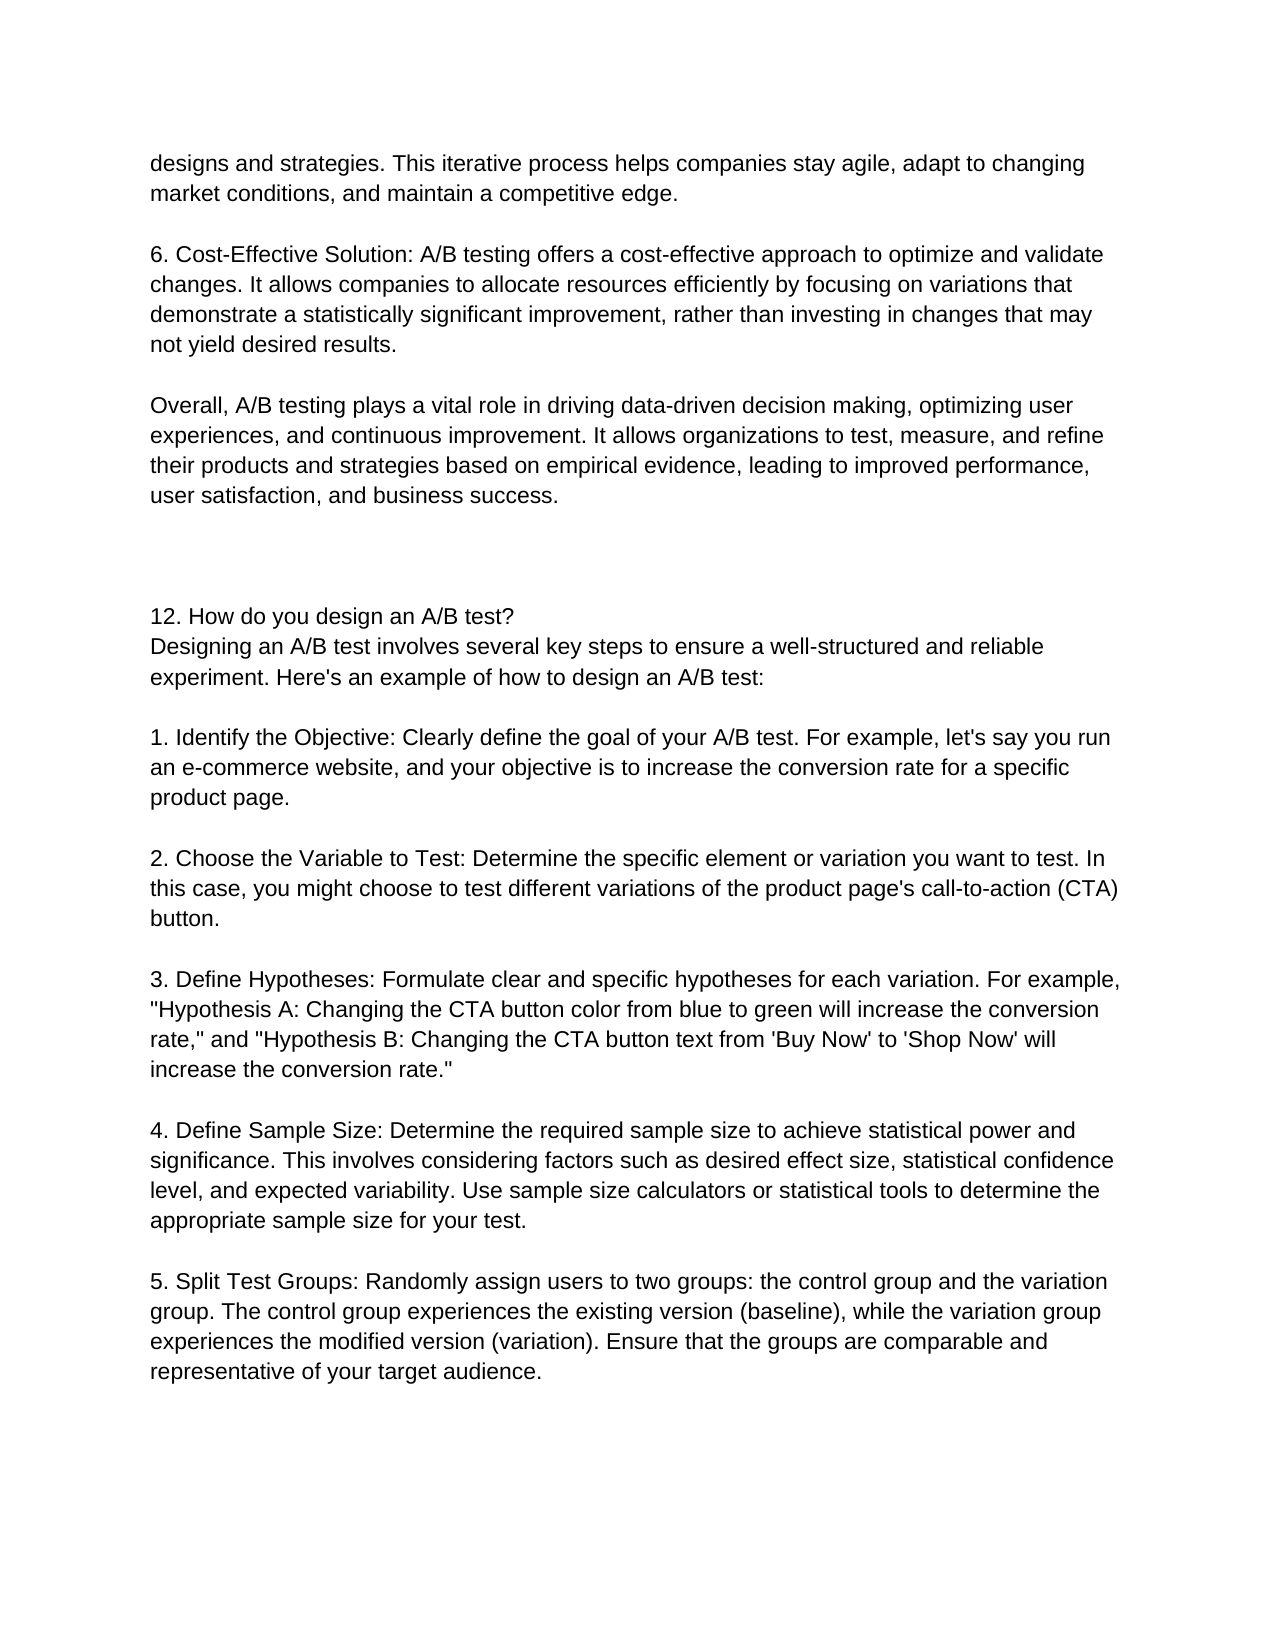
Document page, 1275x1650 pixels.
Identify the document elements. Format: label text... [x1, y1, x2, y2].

text Designing an A/B test involves several key steps to ensure a well-structured and reliable experiment. Here's an example of how to design an A/B test: [150, 633, 1125, 690]
text 6. Cost-Effective Solution: A/B testing offers a cost-effective approach to optimize and validate changes. It allows companies to allocate resources efficiently by focusing on variations that demonstrate a statistically significant improvement, rather than investing in changes that may not yield desired results. [150, 241, 1125, 358]
text 12. How do you design an A/B test? [150, 603, 1125, 629]
text 4. Define Sample Size: Determine the required sample size to achieve statistical power and significance. This involves considering factors such as desired effect size, statistical confidence level, and expected variability. Use sample size calculators or statistical tools to determine the appropriate sample size for your test. [150, 1117, 1125, 1234]
text 5. Split Test Groups: Randomly assign users to two groups: the control group and the variation group. The control group experiences the existing version (baseline), while the variation group experiences the modified version (variation). Ensure that the groups are comparable and representative of your target audience. [150, 1268, 1125, 1385]
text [150, 150, 1125, 207]
text 2. Choose the Variable to Test: Determine the specific element or variation you want to test. In this case, you might choose to test different variations of the product page's call-to-action (CTA) button. [150, 845, 1125, 932]
text 1. Identify the Objective: Clearly define the goal of your A/B test. For example, let's say you run an e-commerce website, and your objective is to increase the conversion rate for a specific product page. [150, 724, 1125, 811]
text Overall, A/B testing plays a vital role in driving data-driven decision making, optimizing user experiences, and continuous improvement. It allows organizations to test, measure, and refine their products and strategies based on empirical evidence, leading to improved performance, user satisfaction, and business success. [150, 392, 1125, 509]
text 3. Define Hypotheses: Formulate clear and specific hypotheses for each variation. For example, "Hypothesis A: Changing the CTA button color from blue to green will increase the conversion rate," and "Hypothesis B: Changing the CTA button text from 'Buy Now' to 'Shop Now' will increase the conversion rate." [150, 966, 1125, 1083]
